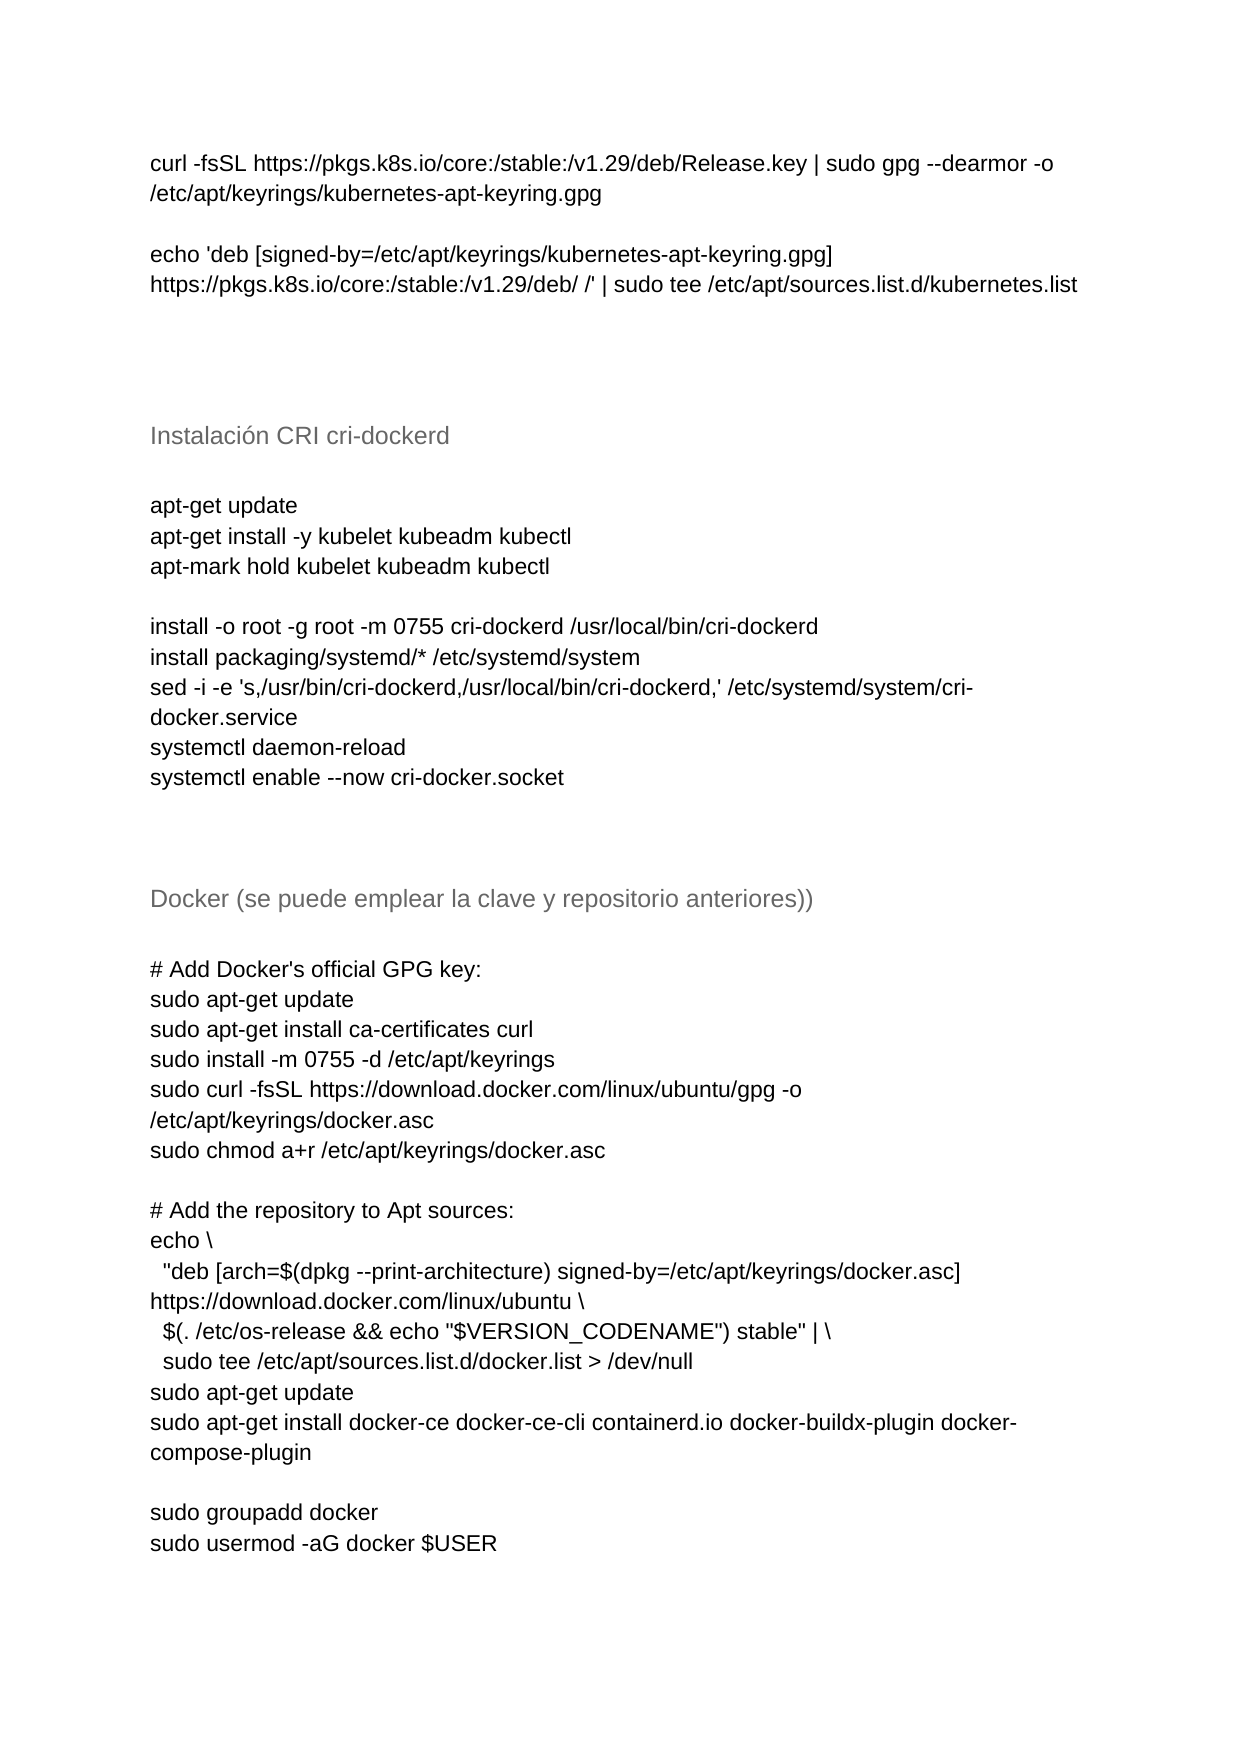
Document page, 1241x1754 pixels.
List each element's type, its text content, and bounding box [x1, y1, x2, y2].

text echo \ [150, 1227, 1090, 1254]
text sudo apt-get install docker-ce docker-ce-cli containerd.io docker-buildx-plugin docker-compose-plugin [150, 1409, 1090, 1465]
text apt-mark hold kubelet kubeadm kubectl [150, 553, 1090, 579]
text sed -i -e 's,/usr/bin/cri-dockerd,/usr/local/bin/cri-dockerd,' /etc/systemd/system/cri-docker.service [150, 674, 1090, 730]
subtitle Docker (se puede emplear la clave y repositorio anteriores)) [150, 884, 1090, 913]
text $(. /etc/os-release && echo "$VERSION_CODENAME") stable" | \ [150, 1318, 1090, 1344]
text apt-get update [150, 492, 1090, 519]
subtitle Instalación CRI cri-dockerd [150, 421, 1090, 449]
text sudo apt-get update [150, 986, 1090, 1012]
text echo 'deb [signed-by=/etc/apt/keyrings/kubernetes-apt-keyring.gpg] https://pkgs.k8s.io/core:/stable:/v1.29/deb/ /' | sudo tee /etc/apt/sources.list.d/kubernetes.list [150, 241, 1090, 297]
text install -o root -g root -m 0755 cri-dockerd /usr/local/bin/cri-dockerd [150, 613, 1090, 639]
text sudo usermod -aG docker $USER [150, 1529, 1090, 1556]
text "deb [arch=$(dpkg --print-architecture) signed-by=/etc/apt/keyrings/docker.asc] https://download.docker.com/linux/ubuntu \ [150, 1258, 1090, 1314]
text # Add Docker's official GPG key: [150, 956, 1090, 982]
text systemctl enable --now cri-docker.socket [150, 764, 1090, 791]
text install packaging/systemd/* /etc/systemd/system [150, 643, 1090, 670]
text # Add the repository to Apt sources: [150, 1197, 1090, 1224]
text sudo apt-get install ca-certificates curl [150, 1016, 1090, 1042]
text curl -fsSL https://pkgs.k8s.io/core:/stable:/v1.29/deb/Release.key | sudo gpg --dearmor -o /etc/apt/keyrings/kubernetes-apt-keyring.gpg [150, 150, 1090, 207]
text sudo groupadd docker [150, 1499, 1090, 1526]
text apt-get install -y kubelet kubeadm kubectl [150, 523, 1090, 549]
text sudo tee /etc/apt/sources.list.d/docker.list > /dev/null [150, 1348, 1090, 1375]
text systemctl daemon-reload [150, 734, 1090, 760]
text sudo apt-get update [150, 1378, 1090, 1405]
text sudo chmod a+r /etc/apt/keyrings/docker.asc [150, 1137, 1090, 1163]
text sudo install -m 0755 -d /etc/apt/keyrings [150, 1046, 1090, 1073]
text sudo curl -fsSL https://download.docker.com/linux/ubuntu/gpg -o /etc/apt/keyrings/docker.asc [150, 1076, 1090, 1133]
